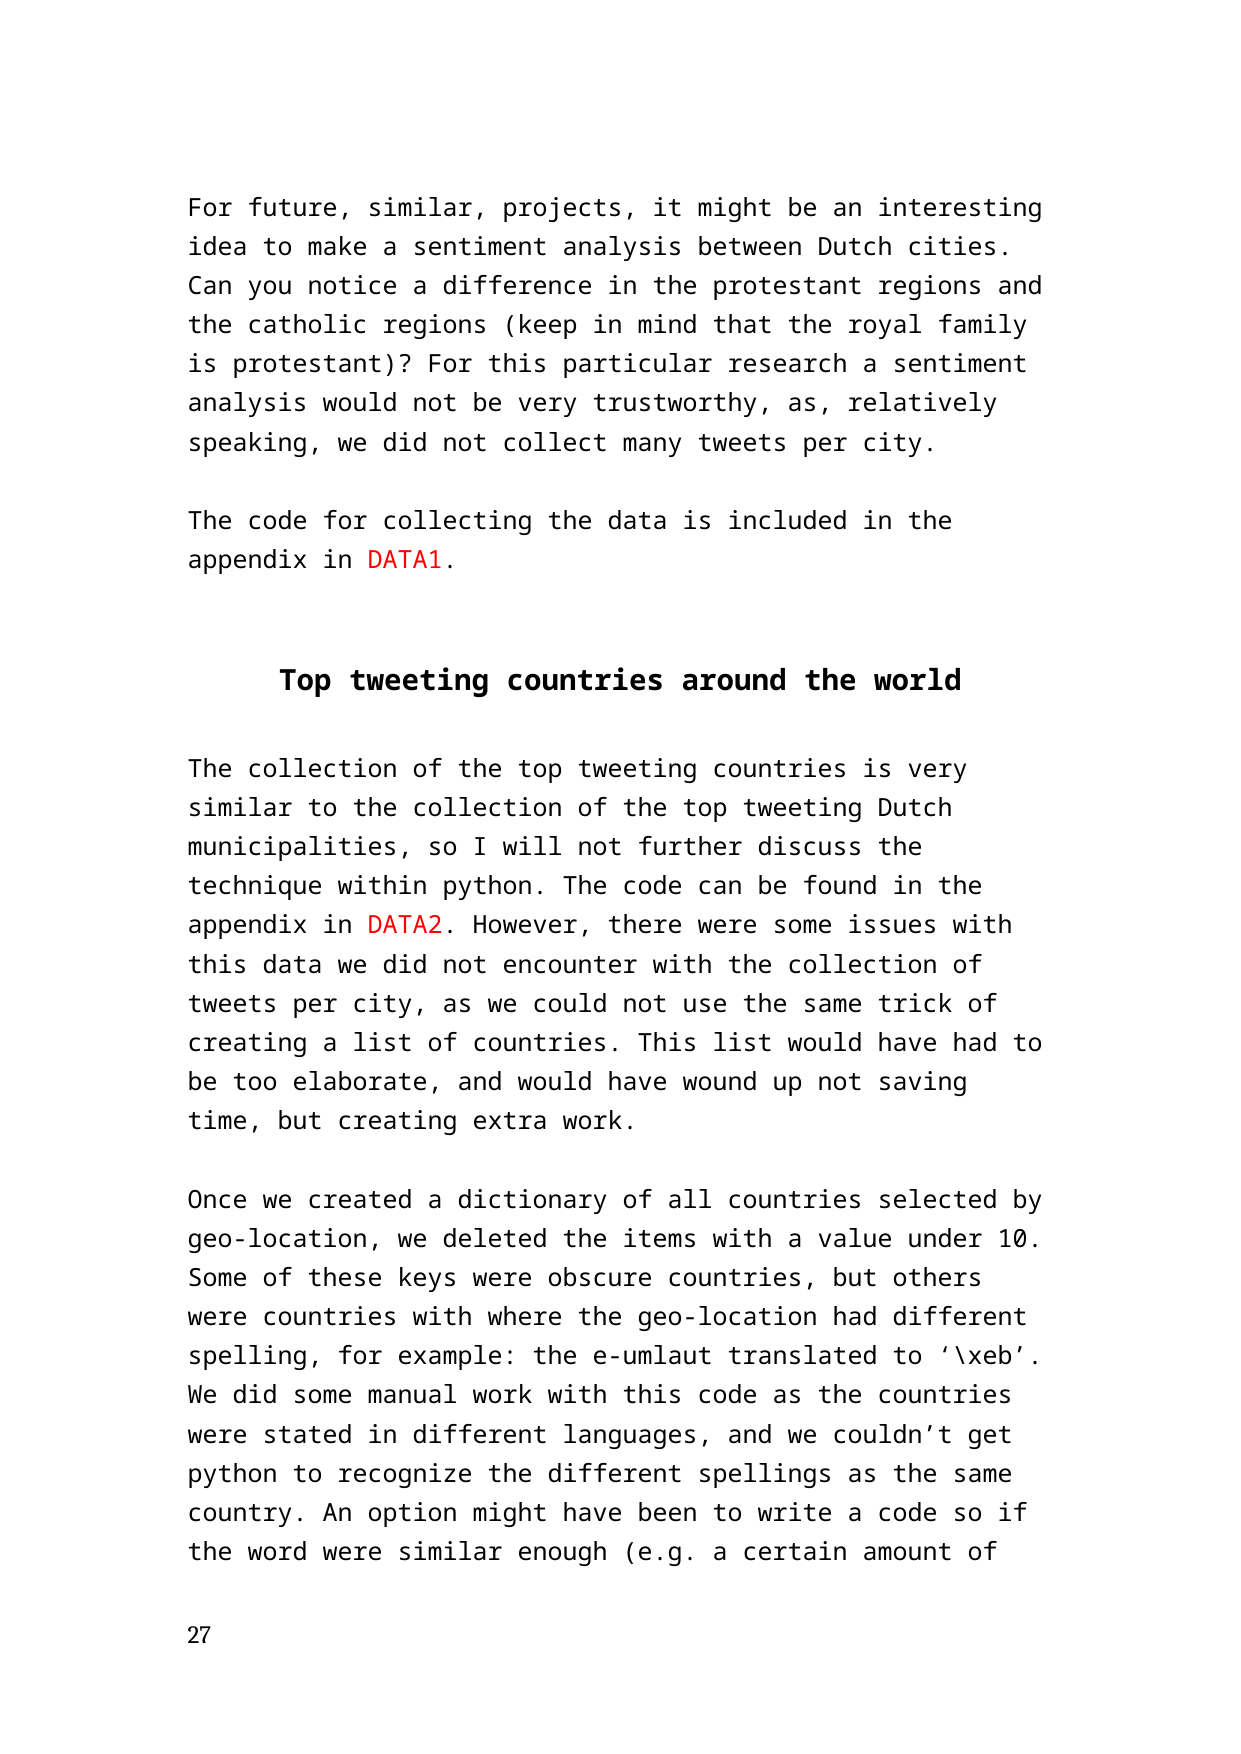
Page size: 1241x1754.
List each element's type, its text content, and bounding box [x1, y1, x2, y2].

text The collection of the top tweeting countries is very similar to the collection of the top tweeting Dutch municipalities, so I will not further discuss the technique within python. The code can be found in the appendix in DATA2. However, there were some issues with this data we did not encounter with the collection of tweets per city, as we could not use the same trick of creating a list of countries. This list would have had to be too elaborate, and would have wound up not saving time, but creating extra work. [187, 750, 1053, 1137]
text For future, similar, projects, it might be an interesting idea to make a sentiment analysis between Dutch cities. Can you notice a difference in the protestant regions and the catholic regions (keep in mind that the royal family is protestant)? For this particular research a sentiment analysis would not be very trustworthy, as, relatively speaking, we did not collect many tweets per city. [187, 189, 1053, 458]
text Top tweeting countries around the world [187, 659, 1053, 699]
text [187, 1181, 1053, 1568]
text The code for collecting the data is included in the appendix in DATA1. [187, 502, 1053, 576]
